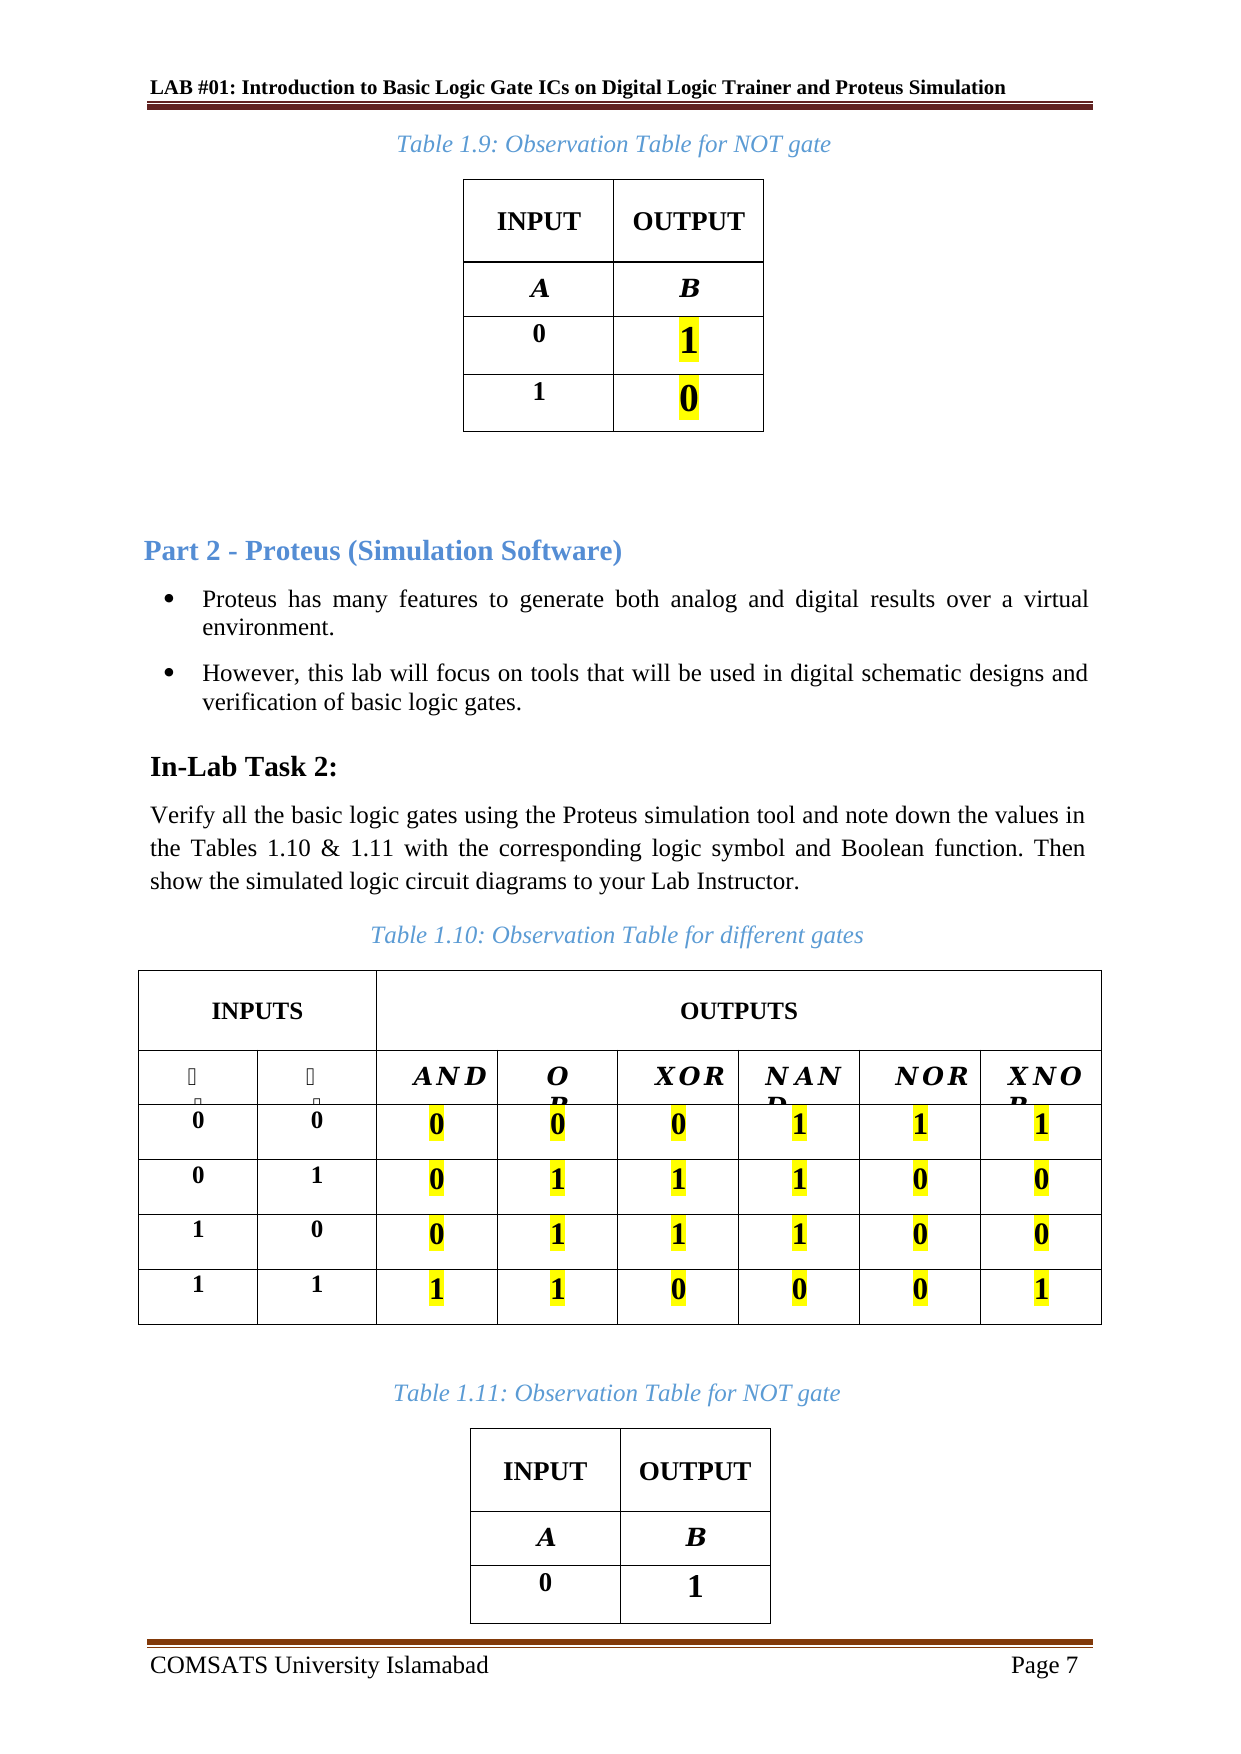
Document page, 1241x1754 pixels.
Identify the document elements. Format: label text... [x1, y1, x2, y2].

table_cell 1 [739, 1160, 859, 1214]
text Table 1.10: Observation Table for different gates [127, 920, 1109, 949]
table_cell 0 [618, 1270, 738, 1324]
table_cell 𝑩 [614, 263, 763, 316]
table_cell 𝑵𝑶𝑹 [860, 1051, 980, 1104]
table_cell 0 [377, 1160, 497, 1214]
table_cell 0 [471, 1566, 620, 1623]
table_header OUTPUT [621, 1429, 770, 1511]
table_header OUTPUTS [377, 971, 1101, 1049]
table_cell 0 [139, 1160, 257, 1214]
table_cell 1 [981, 1105, 1101, 1159]
table_cell 1 [739, 1105, 859, 1159]
table_cell 0 [614, 375, 763, 431]
table_cell 1 [498, 1215, 617, 1269]
list Proteus has many features to generate both analog and digital results over a virtual environment. [164, 584, 1090, 641]
table_header INPUT [464, 180, 613, 261]
table_header OUTPUT [614, 180, 763, 261]
table_cell 𝑩 [258, 1051, 376, 1104]
table_cell 𝑨 [464, 263, 613, 316]
table_cell 𝑩 [621, 1512, 770, 1565]
table_cell 0 [739, 1270, 859, 1324]
table_cell 1 [377, 1270, 497, 1324]
table_cell 𝑵𝑨𝑵𝑫 [739, 1051, 859, 1104]
table_cell 0 [860, 1160, 980, 1214]
table_cell 𝑨 [471, 1512, 620, 1565]
table_cell 𝑶𝑹 [498, 1051, 617, 1104]
table_cell 0 [377, 1105, 497, 1159]
subtitle Part 2 - Proteus (Simulation Software) [144, 533, 1109, 566]
table_cell 0 [464, 317, 613, 373]
table_cell 0 [377, 1215, 497, 1269]
table_cell 1 [614, 317, 763, 373]
text Table 1.9: Observation Table for NOT gate [396, 129, 1109, 158]
list However, this lab will focus on tools that will be used in digital schematic designs and verification of basic logic gates. [164, 658, 1090, 716]
table_cell 1 [498, 1160, 617, 1214]
table_cell 1 [258, 1160, 376, 1214]
table_cell 0 [258, 1215, 376, 1269]
table_cell 1 [618, 1215, 738, 1269]
table_cell 0 [618, 1105, 738, 1159]
table_cell 0 [981, 1160, 1101, 1214]
table_cell 0 [258, 1105, 376, 1159]
table_cell 1 [618, 1160, 738, 1214]
table_cell 𝑨𝑵𝑫 [377, 1051, 497, 1104]
table_cell 𝑿𝑶𝑹 [618, 1051, 738, 1104]
table_cell 0 [860, 1270, 980, 1324]
table_cell 1 [258, 1270, 376, 1324]
subtitle In-Lab Task 2: [150, 749, 1109, 783]
table_cell 𝑿𝑵𝑶𝑹 [981, 1051, 1101, 1104]
text Table 1.11: Observation Table for NOT gate [127, 1378, 1109, 1407]
table_cell 0 [498, 1105, 617, 1159]
table_cell 1 [981, 1270, 1101, 1324]
text Verify all the basic logic gates using the Proteus simulation tool and note down the values in the Tables 1.10 & 1.11 with the corresponding logic symbol and Boolean function. Then show the simulated logic circuit diagrams to your Lab Instructor. [150, 800, 1086, 895]
table_cell 0 [981, 1215, 1101, 1269]
table_cell 1 [498, 1270, 617, 1324]
table_cell 1 [621, 1566, 770, 1623]
table_cell 1 [139, 1215, 257, 1269]
table_cell 1 [860, 1105, 980, 1159]
table_header INPUT [471, 1429, 620, 1511]
table_header INPUTS [139, 971, 376, 1049]
table_cell 0 [139, 1105, 257, 1159]
table_cell 1 [739, 1215, 859, 1269]
table_cell 𝑨 [139, 1051, 257, 1104]
table_cell 0 [860, 1215, 980, 1269]
table_cell 1 [139, 1270, 257, 1324]
table_cell 1 [464, 375, 613, 431]
